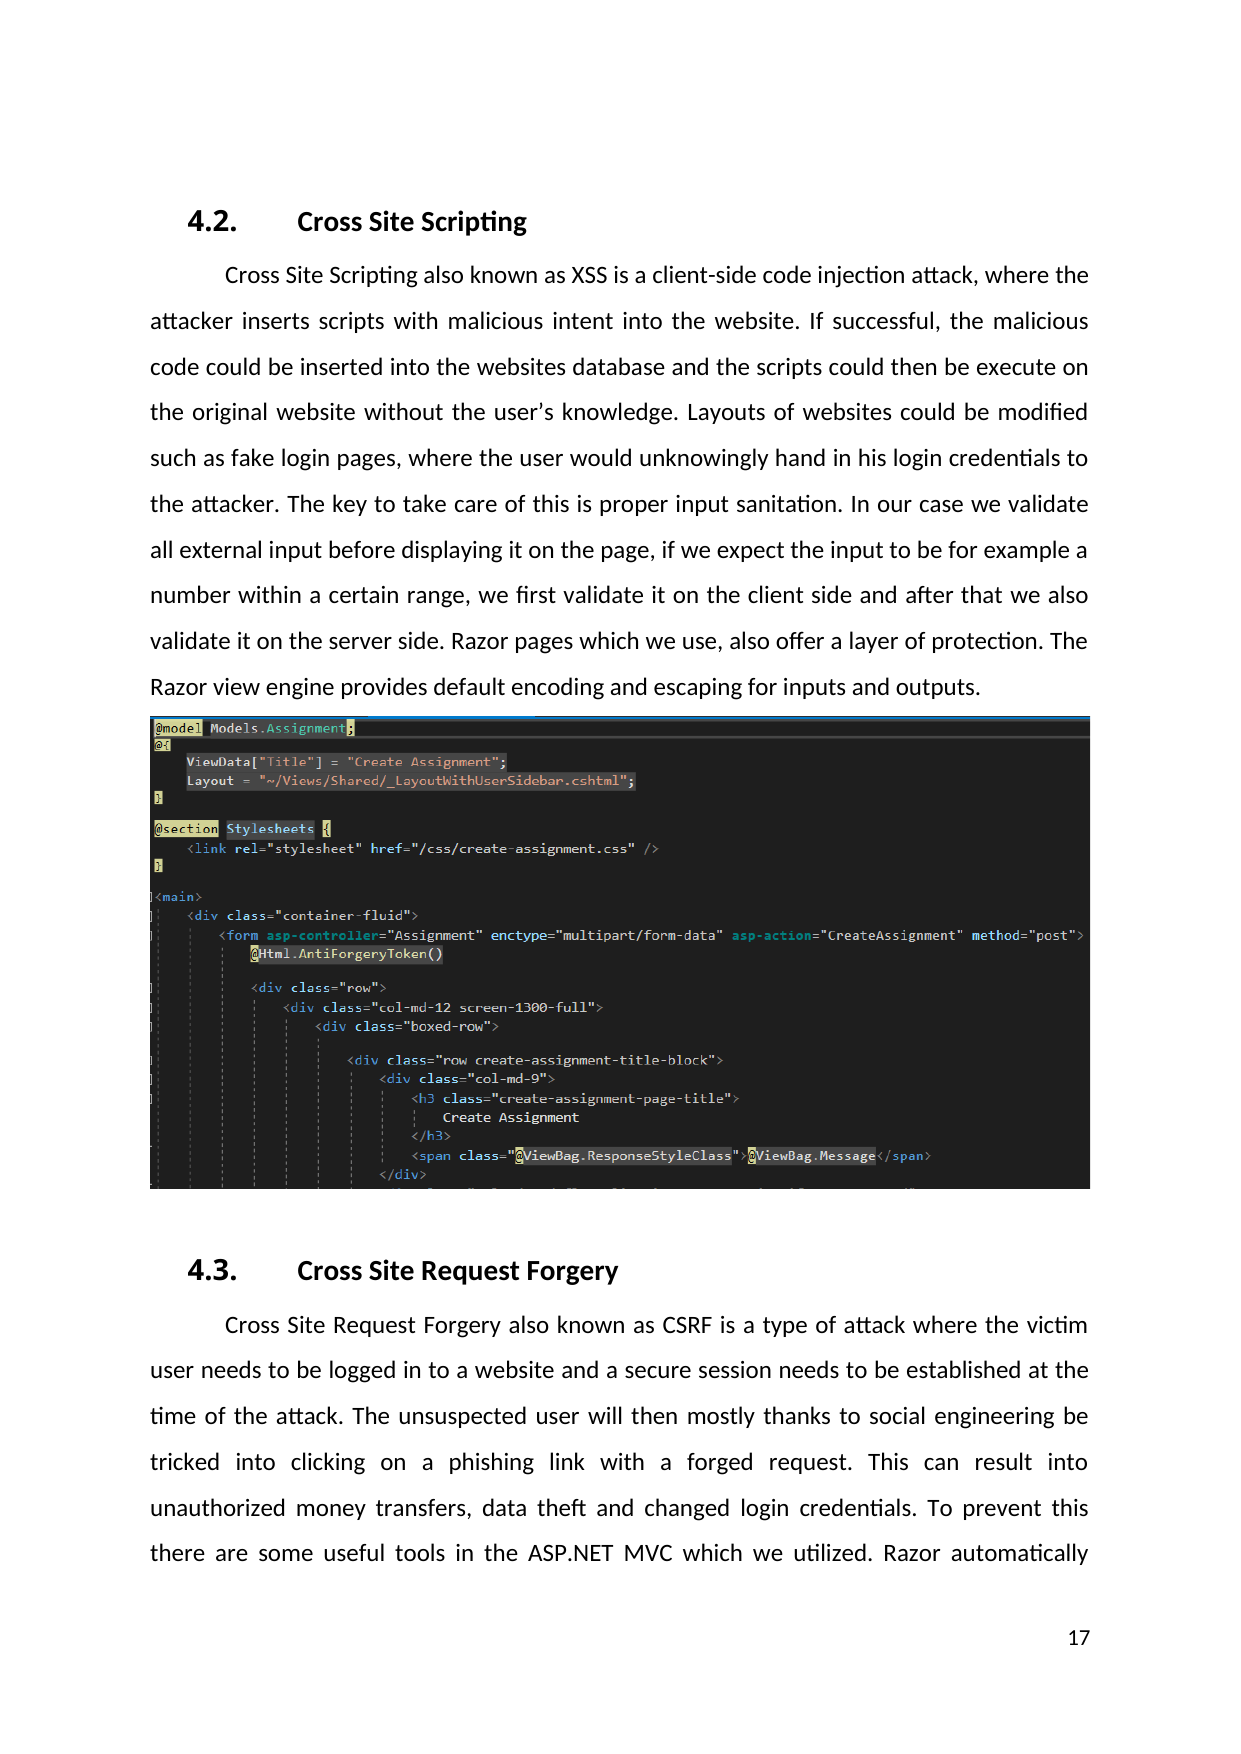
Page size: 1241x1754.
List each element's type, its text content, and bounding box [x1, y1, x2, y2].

subtitle Cross Site Request Forgery [187, 1249, 1090, 1289]
subtitle Cross Site Scripting [187, 200, 1090, 239]
picture [150, 716, 1091, 1189]
text Cross Site Scripting also known as XSS is a client-side code injection attack, where the attacker inserts scripts with malicious intent into the website. If successful, the malicious code could be inserted into the websites database and the scripts could then be execute on the original website without the user’s knowledge. Layouts of websites could be modified such as fake login pages, where the user would unknowingly hand in his login credentials to the attacker. The key to take care of this is proper input sanitation. In our case we validate all external input before displaying it on the page, if we expect the input to be for example a number within a certain range, we first validate it on the client side and after that we also validate it on the server side. Razor pages which we use, also offer a layer of protection. The Razor view engine provides default encoding and escaping for inputs and outputs. [150, 259, 1090, 701]
